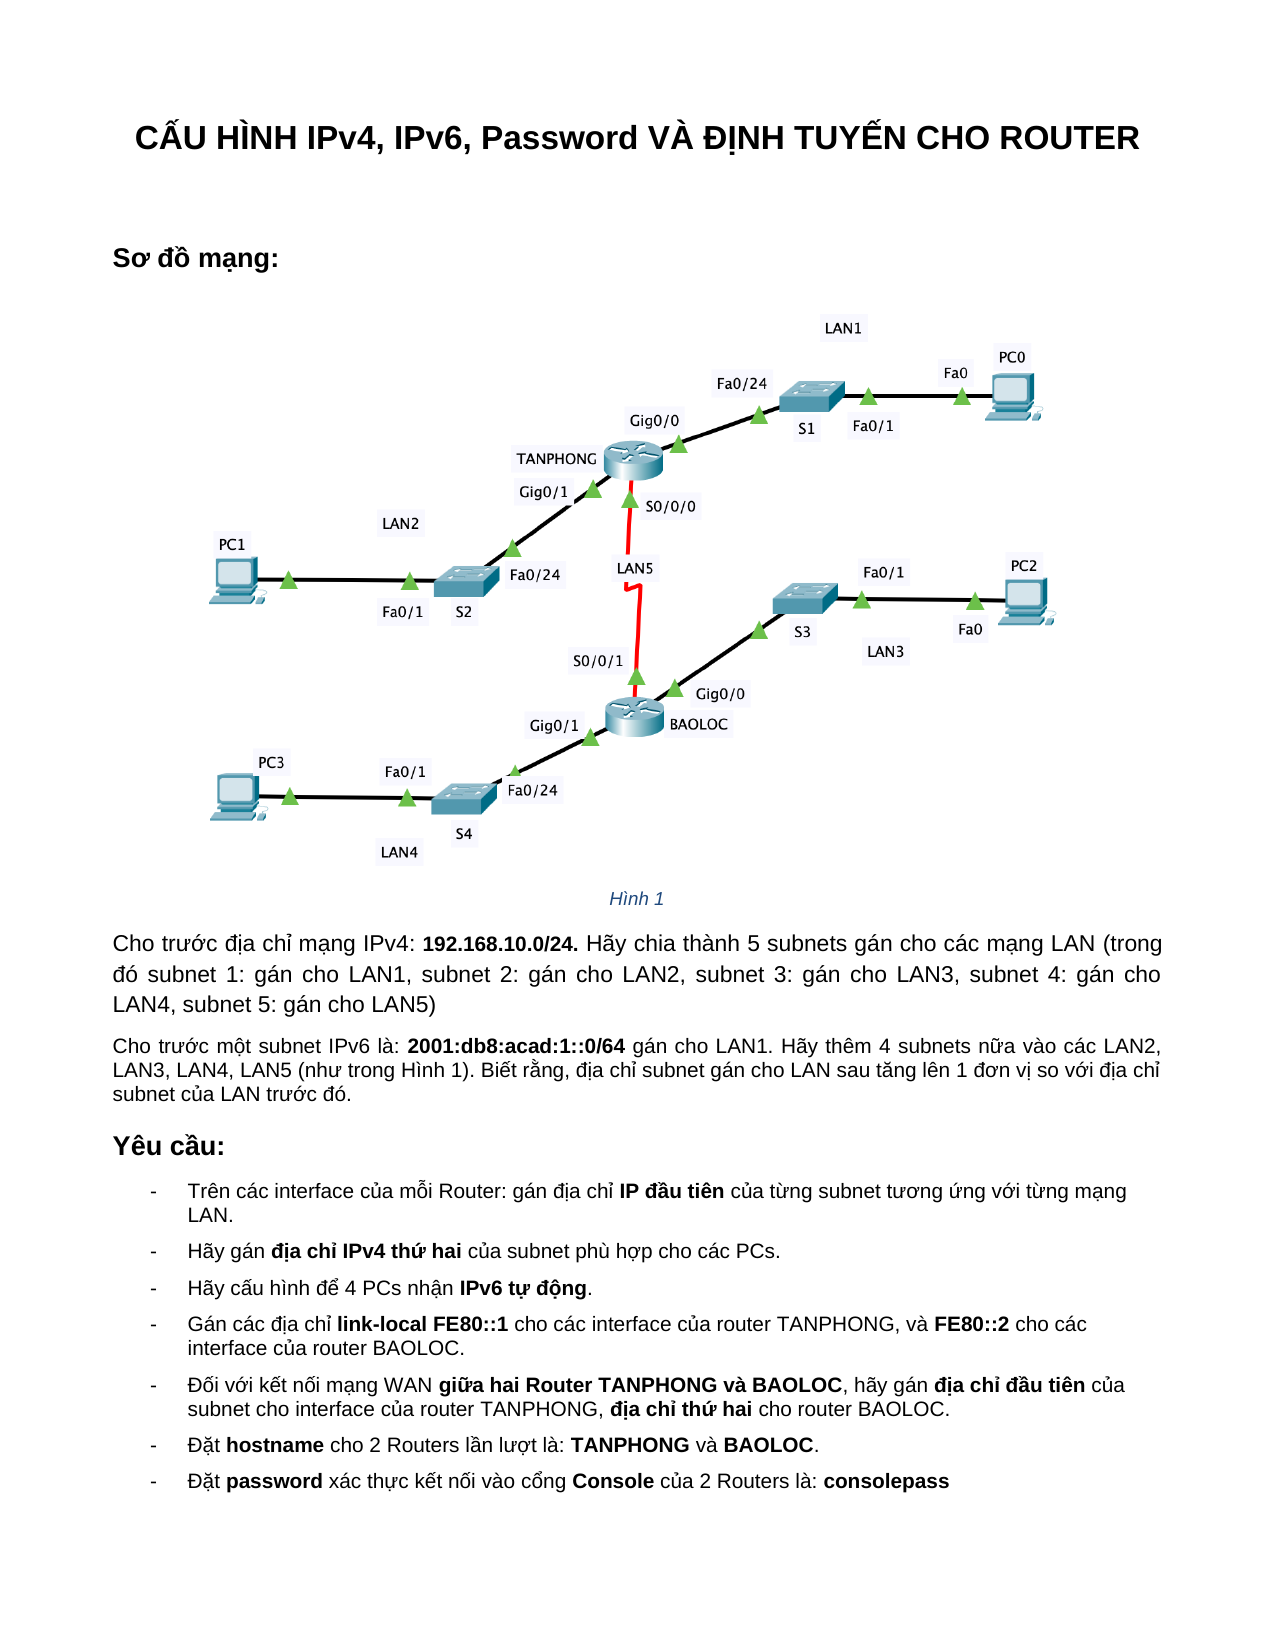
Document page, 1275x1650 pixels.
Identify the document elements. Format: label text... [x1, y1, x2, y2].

subtitle Sơ đồ mạng: [112, 242, 1162, 273]
list Gán các địa chỉ link-local FE80::1 cho các interface của router TANPHONG, và FE80::2 cho các interface của router BAOLOC. [150, 1312, 1162, 1360]
list Trên các interface của mỗi Router: gán địa chỉ IP đầu tiên của từng subnet tương ứng với từng mạng LAN. [150, 1179, 1162, 1227]
title CẤU HÌNH IPv4, IPv6, Password VÀ ĐỊNH TUYẾN CHO ROUTER [112, 118, 1162, 156]
list Đối với kết nối mạng WAN giữa hai Router TANPHONG và BAOLOC, hãy gán địa chỉ đầu tiên của subnet cho interface của router TANPHONG, địa chỉ thứ hai cho router BAOLOC. [150, 1372, 1162, 1420]
picture [196, 303, 1079, 871]
list Hãy cấu hình để 4 PCs nhận IPv6 tự động. [150, 1276, 1162, 1299]
text Cho trước địa chỉ mạng IPv4: 192.168.10.0/24. Hãy chia thành 5 subnets gán cho các mạng LAN (trong đó subnet 1: gán cho LAN1, subnet 2: gán cho LAN2, subnet 3: gán cho LAN3, subnet 4: gán cho LAN4, subnet 5: gán cho LAN5) [112, 930, 1162, 1017]
text Hình 1 [112, 888, 1162, 909]
subtitle Yêu cầu: [112, 1130, 1162, 1162]
list Đặt hostname cho 2 Routers lần lượt là: TANPHONG và BAOLOC. [150, 1433, 1162, 1457]
list Hãy gán địa chỉ IPv4 thứ hai của subnet phù hợp cho các PCs. [150, 1239, 1162, 1263]
list Đặt password xác thực kết nối vào cổng Console của 2 Routers là: consolepass [150, 1469, 1162, 1493]
text Cho trước một subnet IPv6 là: 2001:db8:acad:1::0/64 gán cho LAN1. Hãy thêm 4 subnets nữa vào các LAN2, LAN3, LAN4, LAN5 (như trong Hình 1). Biết rằng, địa chỉ subnet gán cho LAN sau tăng lên 1 đơn vị so với địa chỉ subnet của LAN trước đó. [112, 1033, 1162, 1105]
